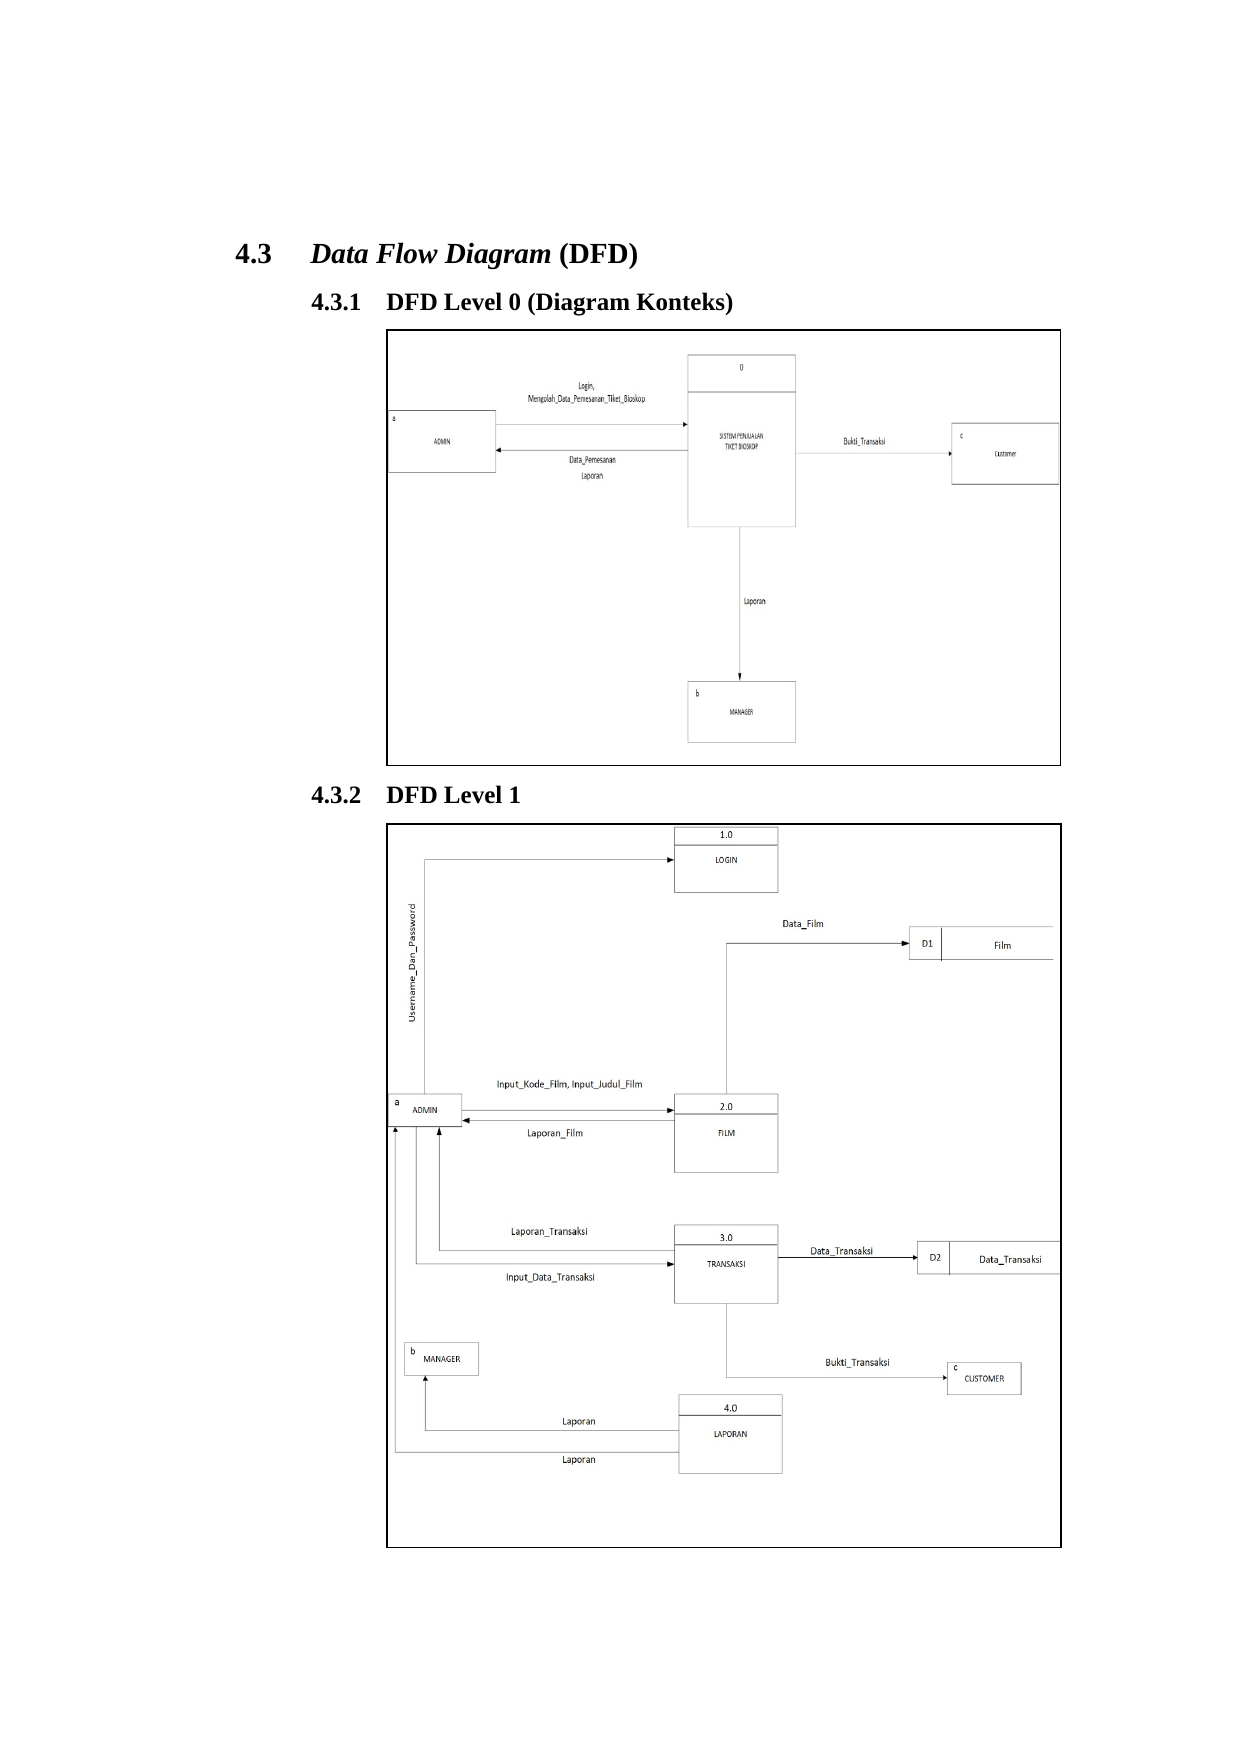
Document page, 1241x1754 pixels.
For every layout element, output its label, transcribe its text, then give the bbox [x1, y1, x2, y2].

picture [388, 825, 1060, 1474]
picture [388, 354, 1060, 743]
list Data Flow Diagram (DFD) [235, 236, 1063, 270]
